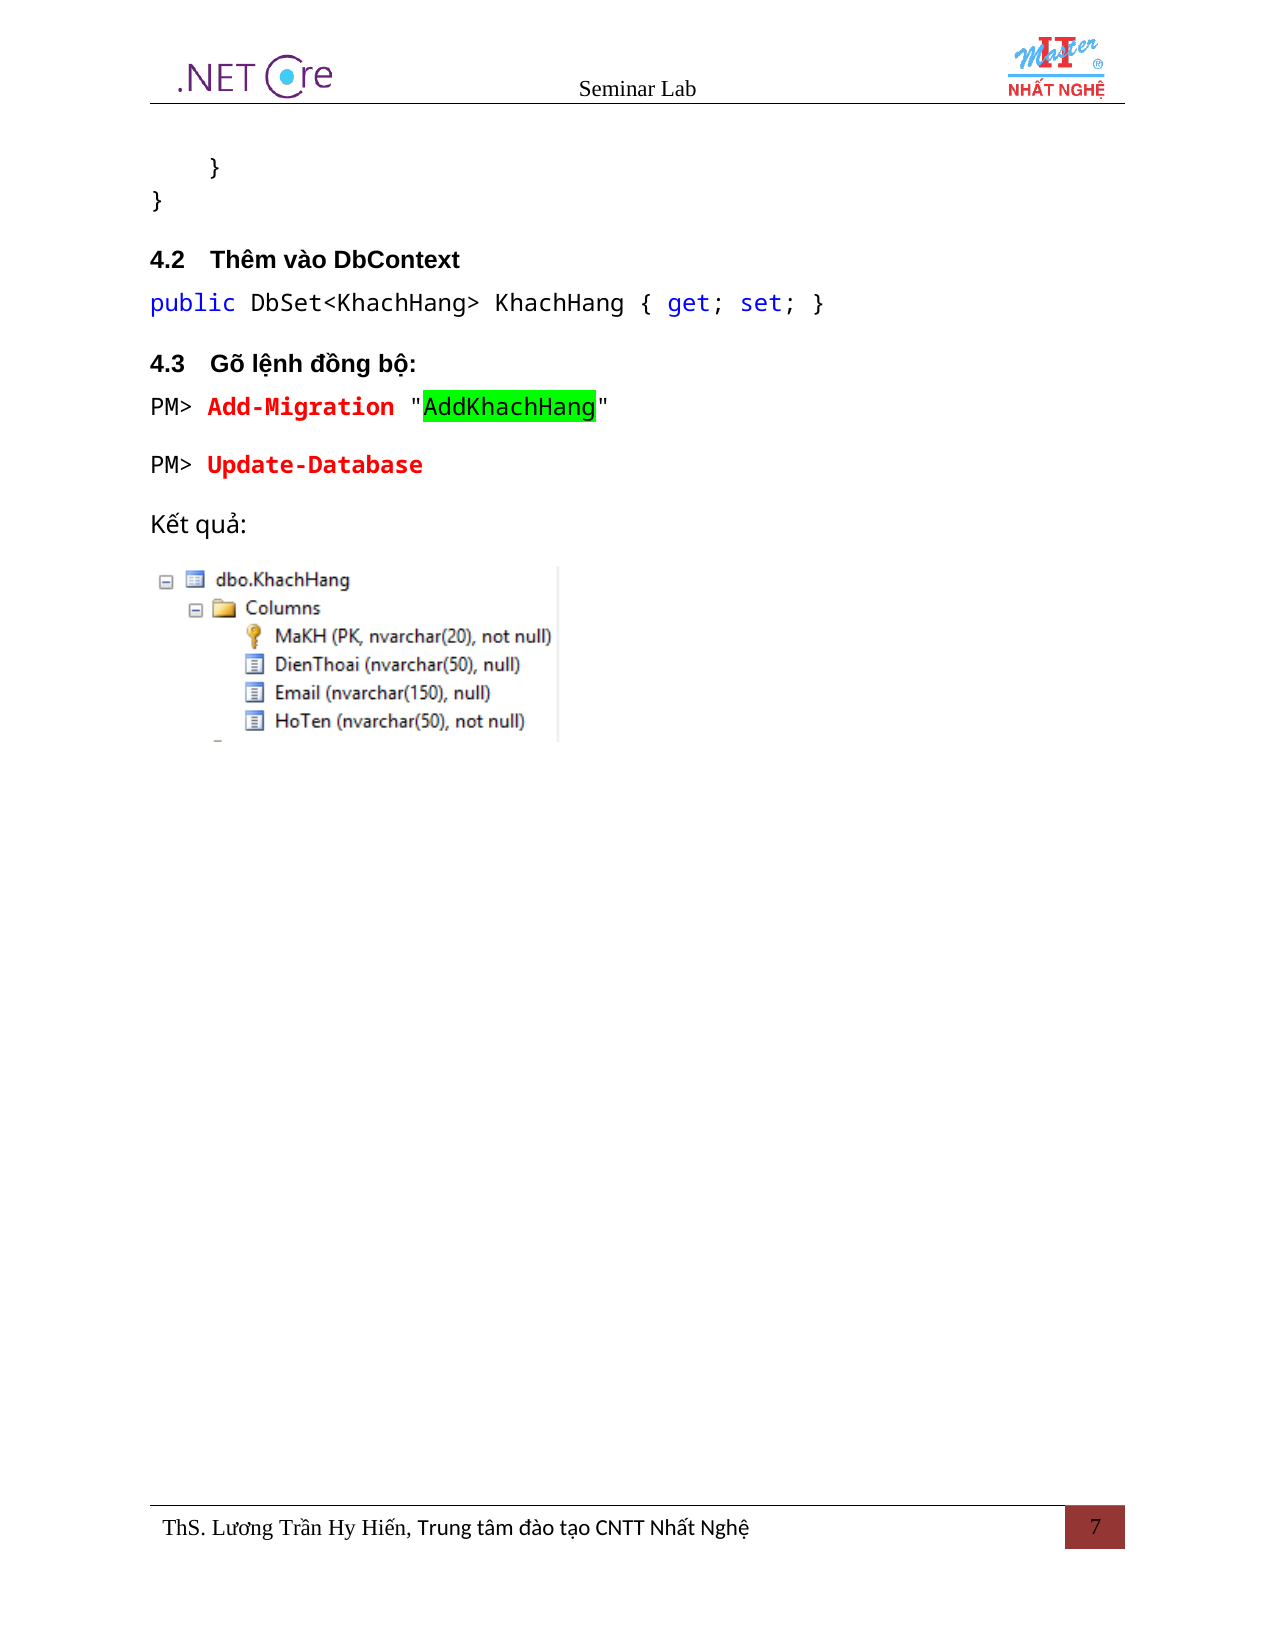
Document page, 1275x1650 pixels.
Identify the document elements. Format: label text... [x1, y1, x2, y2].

picture [150, 566, 560, 742]
text PM> Add-Migration "AddKhachHang" [596, 390, 1125, 422]
subtitle Thêm vào DbContext [150, 245, 1125, 274]
subtitle Gõ lệnh đồng bộ: [150, 349, 1125, 377]
text Kết quả: [150, 506, 1125, 540]
text PM> Add-Migration "AddKhachHang" [150, 390, 423, 422]
text } [150, 183, 1125, 215]
picture [1008, 37, 1105, 99]
text public DbSet<KhachHang> KhachHang { get; set; } [150, 286, 1125, 319]
text PM> Update-Database [150, 448, 1125, 481]
picture [165, 45, 346, 103]
text } [150, 150, 1125, 183]
